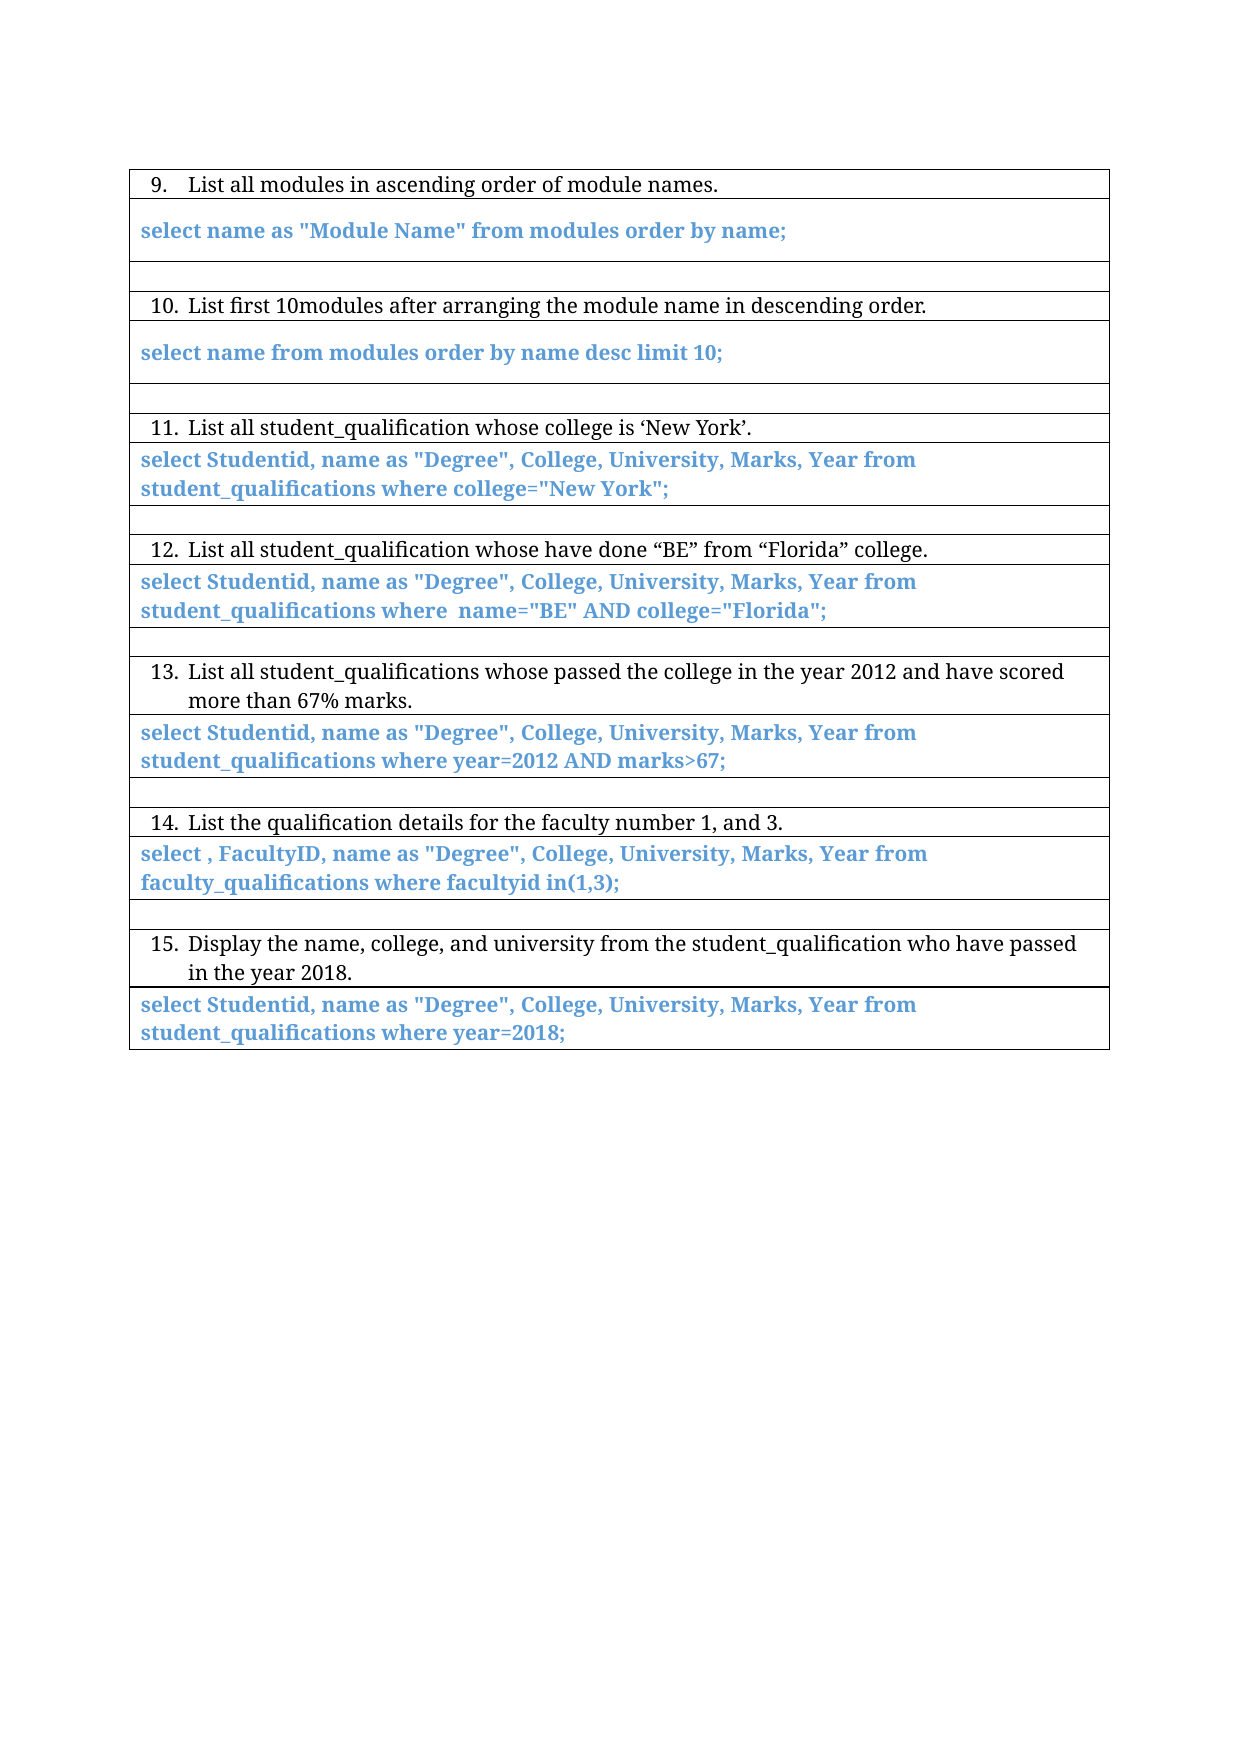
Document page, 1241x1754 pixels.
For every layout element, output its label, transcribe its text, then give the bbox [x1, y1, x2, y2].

table_cell List all student_qualification whose have done “BE” from “Florida” college. [130, 535, 1109, 564]
table_cell select name from modules order by name desc limit 10; [130, 321, 1109, 383]
table_cell List all student_qualification whose college is ‘New York’. [130, 414, 1109, 442]
table_cell Display the name, college, and university from the student_qualification who have passed in the year 2018. [130, 930, 1109, 986]
table_cell select Studentid, name as "Degree", College, University, Marks, Year from student_qualifications where year=2012 AND marks>67; [130, 715, 1109, 777]
table_cell [130, 778, 1109, 807]
table_cell [130, 384, 1109, 412]
table_cell List all student_qualifications whose passed the college in the year 2012 and have scored more than 67% marks. [130, 657, 1109, 714]
table_cell select name as "Module Name" from modules order by name; [130, 199, 1109, 261]
table_cell select Studentid, name as "Degree", College, University, Marks, Year from student_qualifications where year=2018; [130, 988, 1109, 1049]
table_cell [130, 900, 1109, 928]
table_cell List all modules in ascending order of module names. [130, 170, 1109, 198]
table_cell List the qualification details for the faculty number 1, and 3. [130, 808, 1109, 836]
table_cell [130, 262, 1109, 291]
table_cell select Studentid, name as "Degree", College, University, Marks, Year from student_qualifications where name="BE" AND college="Florida"; [130, 565, 1109, 627]
table_cell select , FacultyID, name as "Degree", College, University, Marks, Year from faculty_qualifications where facultyid in(1,3); [130, 837, 1109, 899]
table_cell select Studentid, name as "Degree", College, University, Marks, Year from student_qualifications where college="New York"; [130, 443, 1109, 505]
table_cell List first 10modules after arranging the module name in descending order. [130, 292, 1109, 320]
table_cell [130, 628, 1109, 656]
table_cell [130, 506, 1109, 534]
